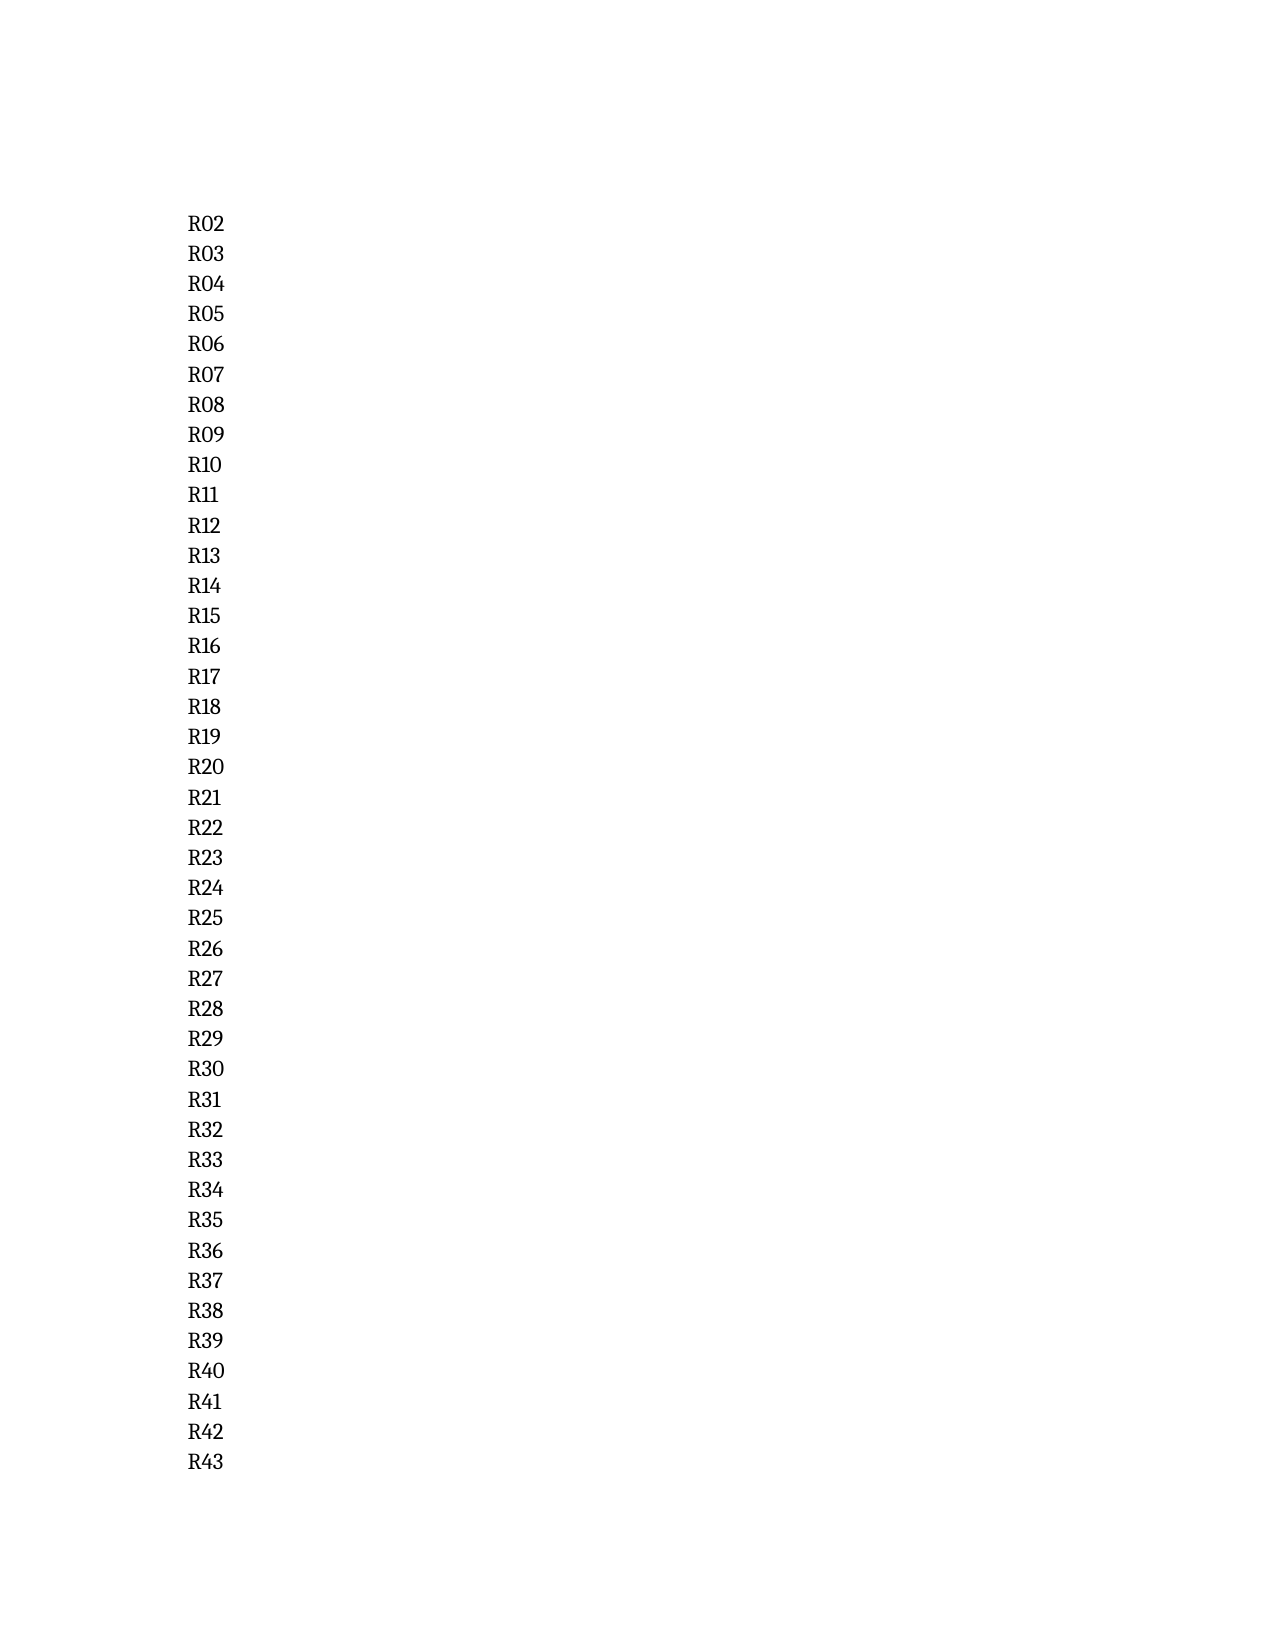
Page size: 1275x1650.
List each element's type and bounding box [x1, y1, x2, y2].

text [187, 150, 1087, 1475]
